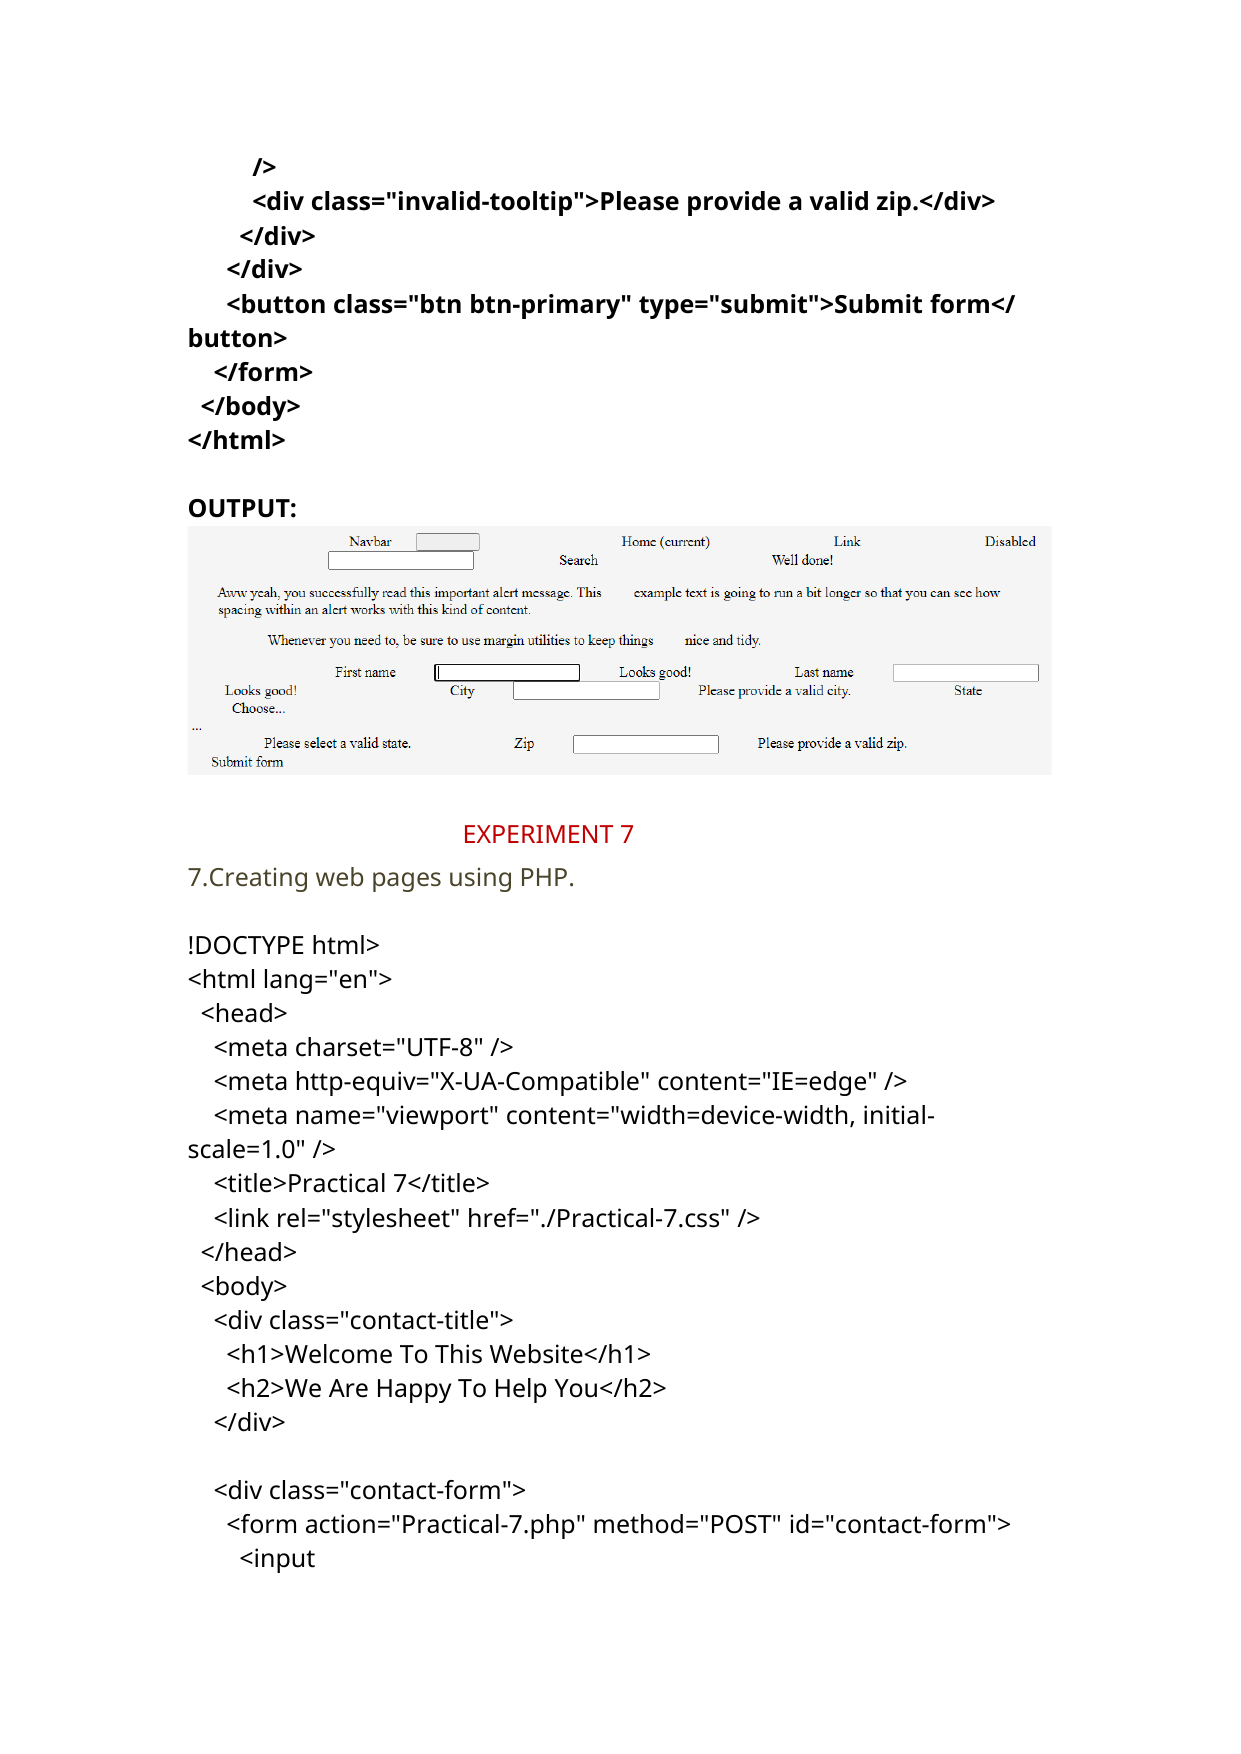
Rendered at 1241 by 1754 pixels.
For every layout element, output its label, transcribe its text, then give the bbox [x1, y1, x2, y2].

text <button class="btn btn-primary" type="submit">Submit form</button> [187, 286, 1053, 354]
text </div> [187, 218, 1053, 252]
text <div class="contact-form"> [187, 1473, 1053, 1507]
text /> [187, 150, 1053, 184]
text <body> [187, 1268, 1053, 1302]
text <input [187, 1541, 1053, 1575]
text <meta name="viewport" content="width=device-width, initial-scale=1.0" /> [187, 1098, 1053, 1166]
text </html> [187, 422, 1053, 457]
text </div> [187, 1404, 1053, 1439]
text 7.Creating web pages using PHP. [187, 859, 1053, 894]
text <form action="Practical-7.php" method="POST" id="contact-form"> [187, 1507, 1053, 1541]
text <link rel="stylesheet" href="./Practical-7.css" /> [187, 1200, 1053, 1234]
text <div class="contact-title"> [187, 1302, 1053, 1336]
text <meta charset="UTF-8" /> [187, 1030, 1053, 1064]
text </head> [187, 1234, 1053, 1268]
text <h1>Welcome To This Website</h1> [187, 1336, 1053, 1371]
text </body> [187, 388, 1053, 422]
text !DOCTYPE html> [187, 928, 1053, 962]
picture [187, 524, 1052, 775]
text <html lang="en"> [187, 962, 1053, 996]
text <head> [187, 996, 1053, 1030]
text EXPERIMENT 7 [187, 817, 1053, 851]
text <h2>We Are Happy To Help You</h2> [187, 1371, 1053, 1404]
text </div> [187, 252, 1053, 286]
text OUTPUT: [187, 491, 1053, 525]
text <title>Practical 7</title> [187, 1166, 1053, 1200]
text </form> [187, 354, 1053, 388]
text <div class="invalid-tooltip">Please provide a valid zip.</div> [187, 184, 1053, 218]
text <meta http-equiv="X-UA-Compatible" content="IE=edge" /> [187, 1064, 1053, 1098]
